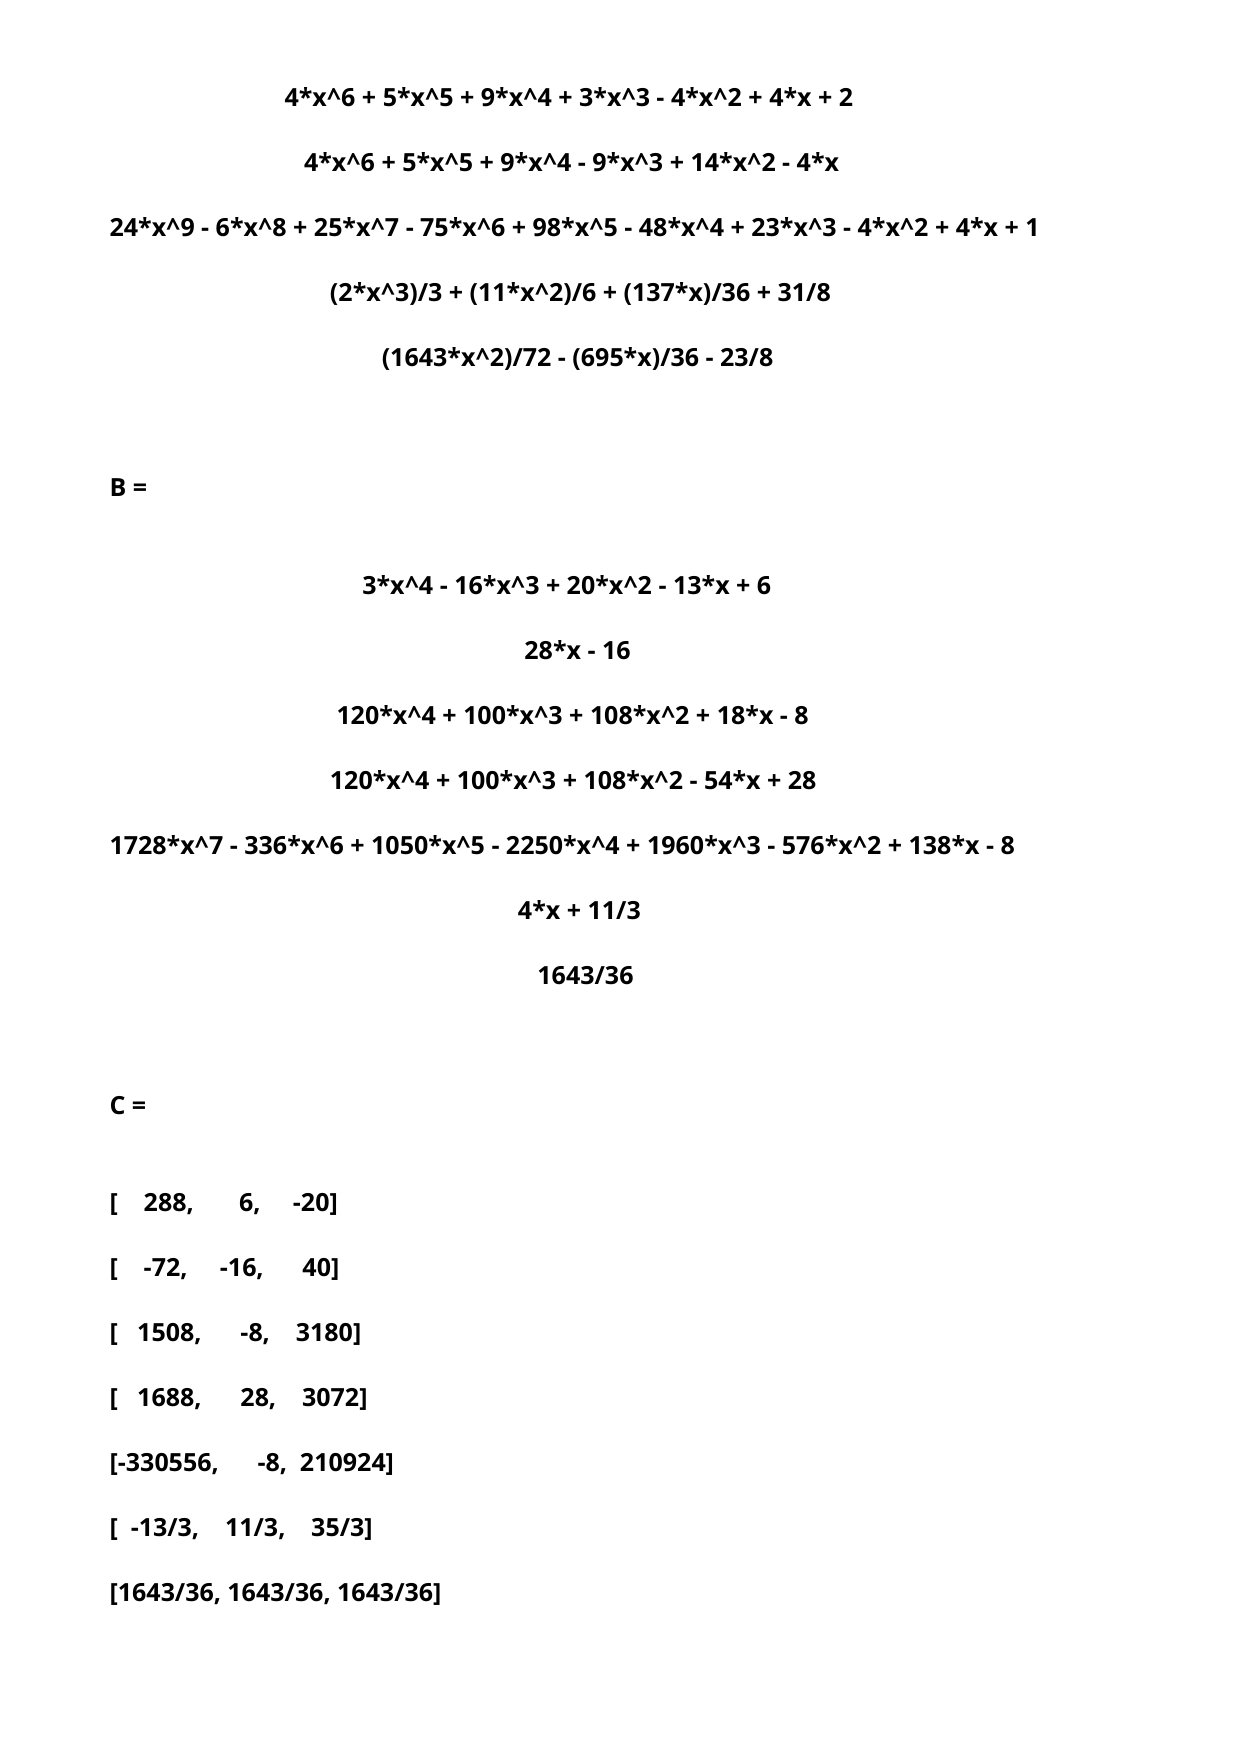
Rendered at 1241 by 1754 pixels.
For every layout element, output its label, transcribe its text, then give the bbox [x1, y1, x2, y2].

text [-330556, -8, 210924] [59, 1429, 1181, 1494]
text (2*x^3)/3 + (11*x^2)/6 + (137*x)/36 + 31/8 [59, 259, 1181, 324]
text [ -72, -16, 40] [59, 1234, 1181, 1299]
text 1728*x^7 - 336*x^6 + 1050*x^5 - 2250*x^4 + 1960*x^3 - 576*x^2 + 138*x - 8 [59, 812, 1181, 877]
text 3*x^4 - 16*x^3 + 20*x^2 - 13*x + 6 [59, 552, 1181, 617]
text [ 1688, 28, 3072] [59, 1364, 1181, 1429]
text [ 1508, -8, 3180] [59, 1299, 1181, 1364]
text (1643*x^2)/72 - (695*x)/36 - 23/8 [59, 324, 1181, 389]
text 4*x^6 + 5*x^5 + 9*x^4 - 9*x^3 + 14*x^2 - 4*x [59, 129, 1181, 194]
text 120*x^4 + 100*x^3 + 108*x^2 - 54*x + 28 [59, 747, 1181, 812]
text 4*x^6 + 5*x^5 + 9*x^4 + 3*x^3 - 4*x^2 + 4*x + 2 [59, 64, 1181, 129]
text [ -13/3, 11/3, 35/3] [59, 1494, 1181, 1559]
text B = [59, 454, 1181, 519]
text 4*x + 11/3 [59, 877, 1181, 942]
text C = [59, 1072, 1181, 1137]
text 120*x^4 + 100*x^3 + 108*x^2 + 18*x - 8 [59, 682, 1181, 747]
text 1643/36 [59, 942, 1181, 1007]
text [ 288, 6, -20] [59, 1169, 1181, 1234]
text 24*x^9 - 6*x^8 + 25*x^7 - 75*x^6 + 98*x^5 - 48*x^4 + 23*x^3 - 4*x^2 + 4*x + 1 [59, 194, 1181, 259]
text [1643/36, 1643/36, 1643/36] [59, 1559, 1181, 1624]
text 28*x - 16 [59, 617, 1181, 682]
